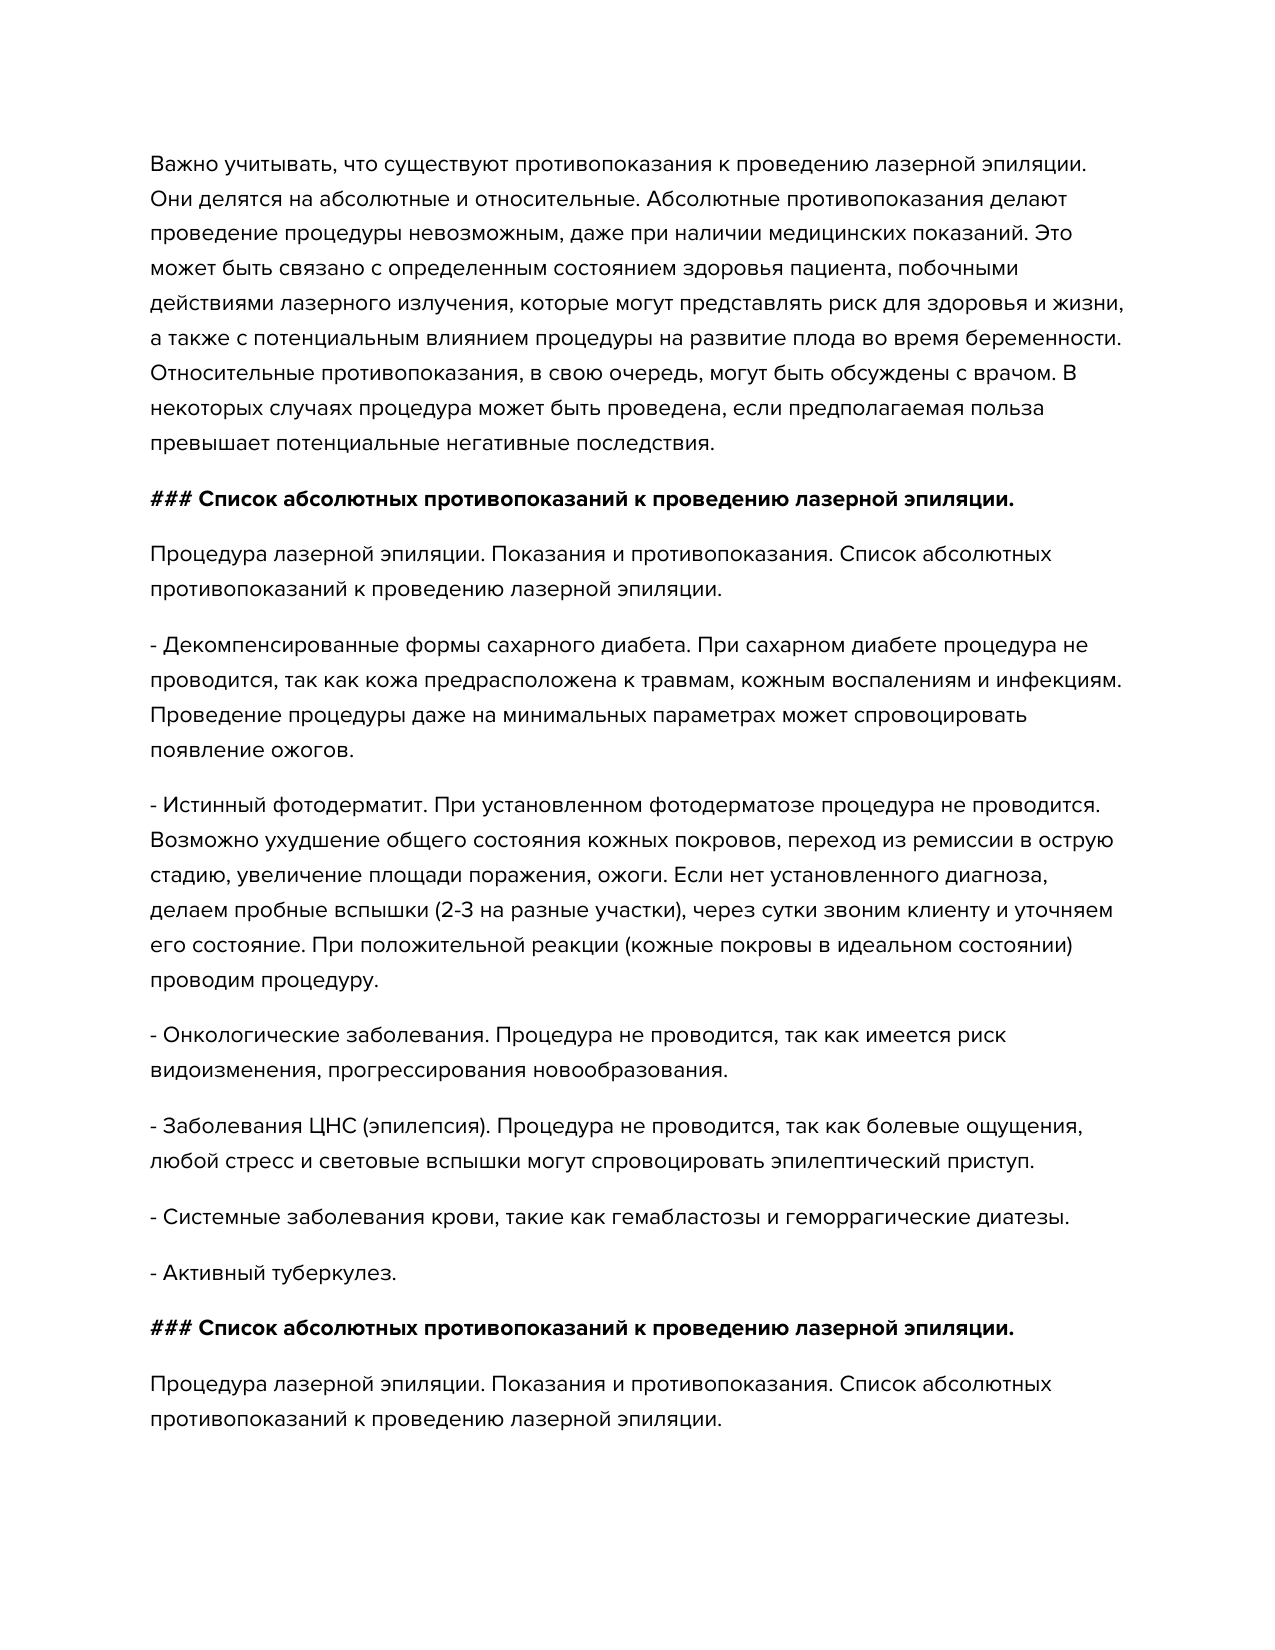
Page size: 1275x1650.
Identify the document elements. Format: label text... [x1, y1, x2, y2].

text - Заболевания ЦНС (эпилепсия). Процедура не проводится, так как болевые ощущения, любой стресс и световые вспышки могут спровоцировать эпилептический приступ. [150, 1112, 1125, 1175]
text Процедура лазерной эпиляции. Показания и противопоказания. Список абсолютных противопоказаний к проведению лазерной эпиляции. [150, 1370, 1125, 1433]
text Процедура лазерной эпиляции. Показания и противопоказания. Список абсолютных противопоказаний к проведению лазерной эпиляции. [150, 541, 1125, 603]
text - Системные заболевания крови, такие как гемабластозы и геморрагические диатезы. [150, 1203, 1125, 1231]
text - Активный туберкулез. [150, 1259, 1125, 1287]
text - Декомпенсированные формы сахарного диабета. При сахарном диабете процедура не проводится, так как кожа предрасположена к травмам, кожным воспалениям и инфекциям. Проведение процедуры даже на минимальных параметрах может спровоцировать появление ожогов. [150, 631, 1125, 764]
text - Истинный фотодерматит. При установленном фотодерматозе процедура не проводится. Возможно ухудшение общего состояния кожных покровов, переход из ремиссии в острую стадию, увеличение площади поражения, ожоги. Если нет установленного диагноза, делаем пробные вспышки (2-3 на разные участки), через сутки звоним клиенту и уточняем его состояние. При положительной реакции (кожные покровы в идеальном состоянии) проводим процедуру. [150, 792, 1125, 994]
text ### Список абсолютных противопоказаний к проведению лазерной эпиляции. [150, 485, 1125, 513]
text ### Список абсолютных противопоказаний к проведению лазерной эпиляции. [150, 1314, 1125, 1342]
text Важно учитывать, что существуют противопоказания к проведению лазерной эпиляции. Они делятся на абсолютные и относительные. Абсолютные противопоказания делают проведение процедуры невозможным, даже при наличии медицинских показаний. Это может быть связано с определенным состоянием здоровья пациента, побочными действиями лазерного излучения, которые могут представлять риск для здоровья и жизни, а также с потенциальным влиянием процедуры на развитие плода во время беременности. Относительные противопоказания, в свою очередь, могут быть обсуждены с врачом. В некоторых случаях процедура может быть проведена, если предполагаемая польза превышает потенциальные негативные последствия. [150, 150, 1125, 457]
text - Онкологические заболевания. Процедура не проводится, так как имеется риск видоизменения, прогрессирования новообразования. [150, 1022, 1125, 1085]
